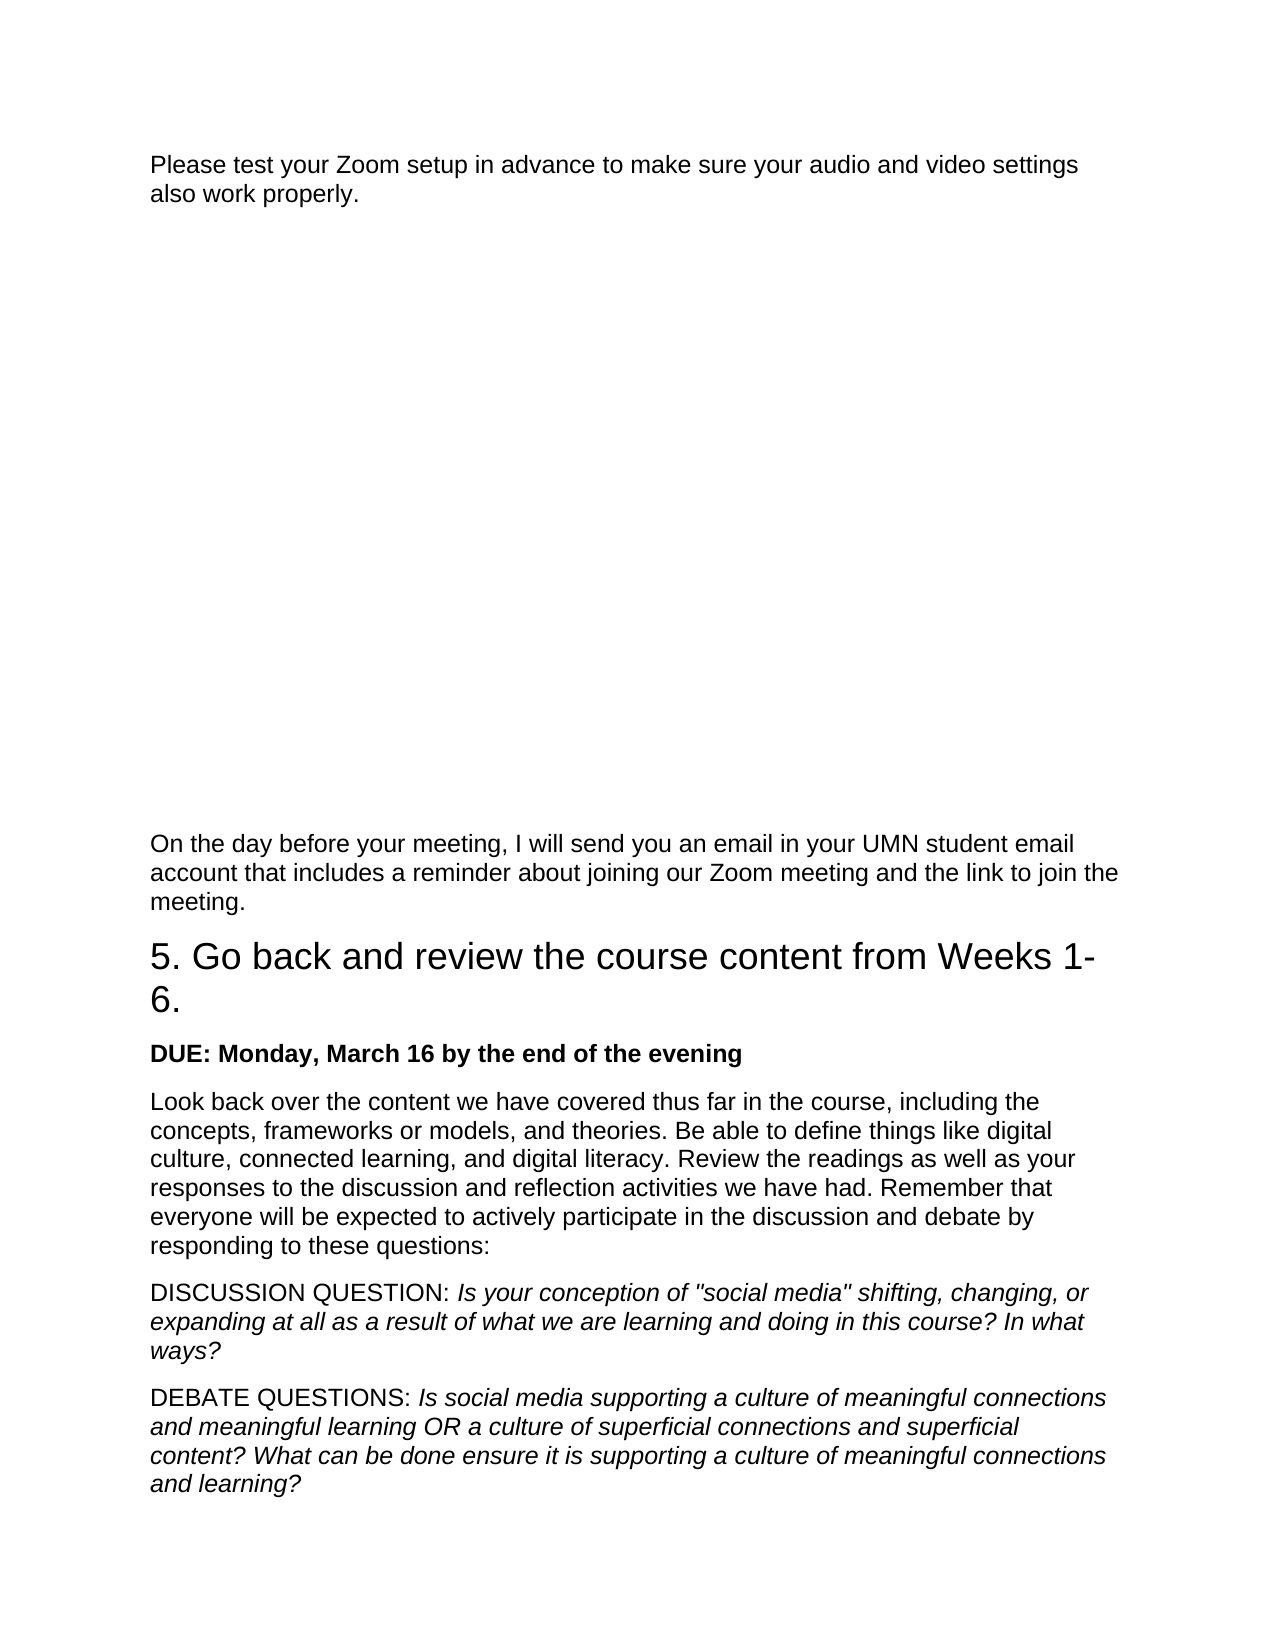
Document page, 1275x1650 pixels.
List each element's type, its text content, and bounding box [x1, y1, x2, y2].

text On the day before your meeting, I will send you an email in your UMN student email account that includes a reminder about joining our Zoom meeting and the link to join the meeting. [150, 829, 1125, 916]
text DISCUSSION QUESTION: Is your conception of "social media" shifting, changing, or expanding at all as a result of what we are learning and doing in this course? In what ways? [150, 1278, 1125, 1364]
text Please test your Zoom setup in advance to make sure your audio and video settings also work properly. [150, 150, 1125, 207]
text 5. Go back and review the course content from Weeks 1-6. [150, 934, 1125, 1021]
text DUE: Monday, March 16 by the end of the evening [150, 1039, 1125, 1068]
text DEBATE QUESTIONS: Is social media supporting a culture of meaningful connections and meaningful learning OR a culture of superficial connections and superficial content? What can be done ensure it is supporting a culture of meaningful connections and learning? [150, 1383, 1125, 1498]
text Look back over the content we have covered thus far in the course, including the concepts, frameworks or models, and theories. Be able to define things like digital culture, connected learning, and digital literacy. Review the readings as well as your responses to the discussion and reflection activities we have had. Remember that everyone will be expected to actively participate in the discussion and debate by responding to these questions: [150, 1087, 1125, 1259]
